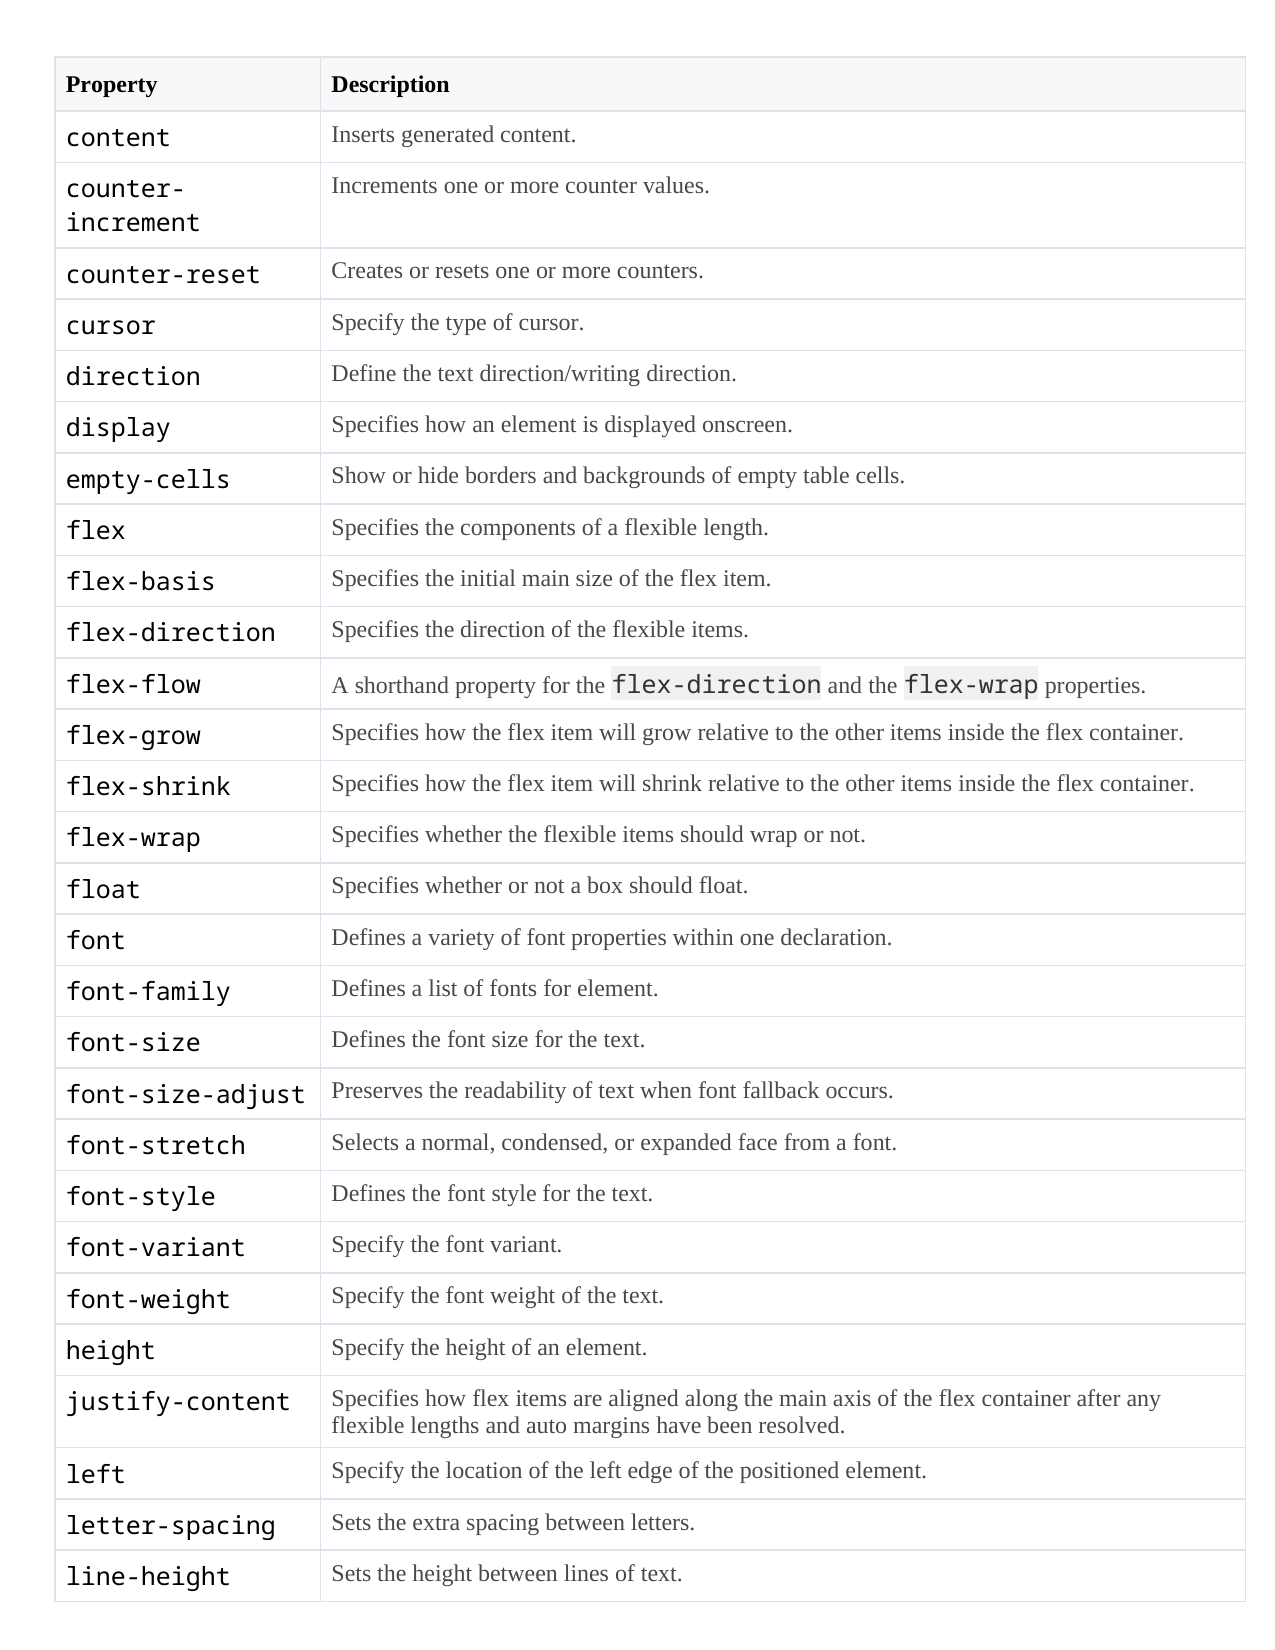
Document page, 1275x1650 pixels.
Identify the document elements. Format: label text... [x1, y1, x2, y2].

table_cell counter-reset [56, 249, 320, 298]
table_cell Specify the font weight of the text. [321, 1274, 1245, 1323]
table_cell Defines a variety of font properties within one declaration. [321, 915, 1245, 964]
table_cell font-size-adjust [56, 1069, 320, 1118]
table_cell font-size [56, 1017, 320, 1067]
table_cell Specify the location of the left edge of the positioned element. [321, 1448, 1245, 1498]
table_cell left [56, 1448, 320, 1498]
table_cell Sets the extra spacing between letters. [321, 1500, 1245, 1549]
table_cell font-weight [56, 1274, 320, 1323]
table_cell Specify the type of cursor. [321, 300, 1245, 349]
table_cell A shorthand property for the flex-direction and the flex-wrap properties. [321, 659, 1245, 708]
table_cell Defines the font size for the text. [321, 1017, 1245, 1067]
table_cell Preserves the readability of text when font fallback occurs. [321, 1069, 1245, 1118]
table_cell Show or hide borders and backgrounds of empty table cells. [321, 454, 1245, 503]
table_cell cursor [56, 300, 320, 349]
table_cell Specify the font variant. [321, 1222, 1245, 1272]
table_cell Specifies how the flex item will grow relative to the other items inside the flex container. [321, 710, 1245, 759]
table_header Description [321, 58, 1245, 110]
table_cell Specifies whether or not a box should float. [321, 864, 1245, 913]
table_cell font-variant [56, 1222, 320, 1272]
table_cell flex-wrap [56, 812, 320, 862]
table_cell Defines a list of fonts for element. [321, 966, 1245, 1016]
table_cell flex-basis [56, 556, 320, 606]
table_cell font [56, 915, 320, 964]
table_cell Specifies the direction of the flexible items. [321, 607, 1245, 657]
table_cell Specifies how an element is displayed onscreen. [321, 402, 1245, 452]
table_cell empty-cells [56, 454, 320, 503]
table_cell flex-grow [56, 710, 320, 759]
table_cell float [56, 864, 320, 913]
table_cell font-style [56, 1171, 320, 1221]
table_cell display [56, 402, 320, 452]
table_cell Specify the height of an element. [321, 1325, 1245, 1374]
table_cell Specifies the components of a flexible length. [321, 505, 1245, 554]
table_cell Selects a normal, condensed, or expanded face from a font. [321, 1120, 1245, 1169]
table_cell justify-content [56, 1376, 320, 1447]
table_cell letter-spacing [56, 1500, 320, 1549]
table_cell font-family [56, 966, 320, 1016]
table_cell Specifies the initial main size of the flex item. [321, 556, 1245, 606]
table_cell Specifies how flex items are aligned along the main axis of the flex container after any flexible lengths and auto margins have been resolved. [321, 1376, 1245, 1447]
table_cell direction [56, 351, 320, 401]
table_cell Inserts generated content. [321, 112, 1245, 162]
table_cell font-stretch [56, 1120, 320, 1169]
table_cell counter-increment [56, 163, 320, 247]
table_cell height [56, 1325, 320, 1374]
table_cell content [56, 112, 320, 162]
table_header Property [56, 58, 320, 110]
table_cell flex [56, 505, 320, 554]
table_cell Specifies whether the flexible items should wrap or not. [321, 812, 1245, 862]
table_cell Creates or resets one or more counters. [321, 249, 1245, 298]
table_cell flex-flow [56, 659, 320, 708]
table_cell flex-direction [56, 607, 320, 657]
table_cell Specifies how the flex item will shrink relative to the other items inside the flex container. [321, 761, 1245, 811]
table_cell flex-shrink [56, 761, 320, 811]
table_cell Define the text direction/writing direction. [321, 351, 1245, 401]
table_cell line-height [56, 1551, 320, 1601]
table_cell Increments one or more counter values. [321, 163, 1245, 247]
table_cell Sets the height between lines of text. [321, 1551, 1245, 1601]
table_cell Defines the font style for the text. [321, 1171, 1245, 1221]
